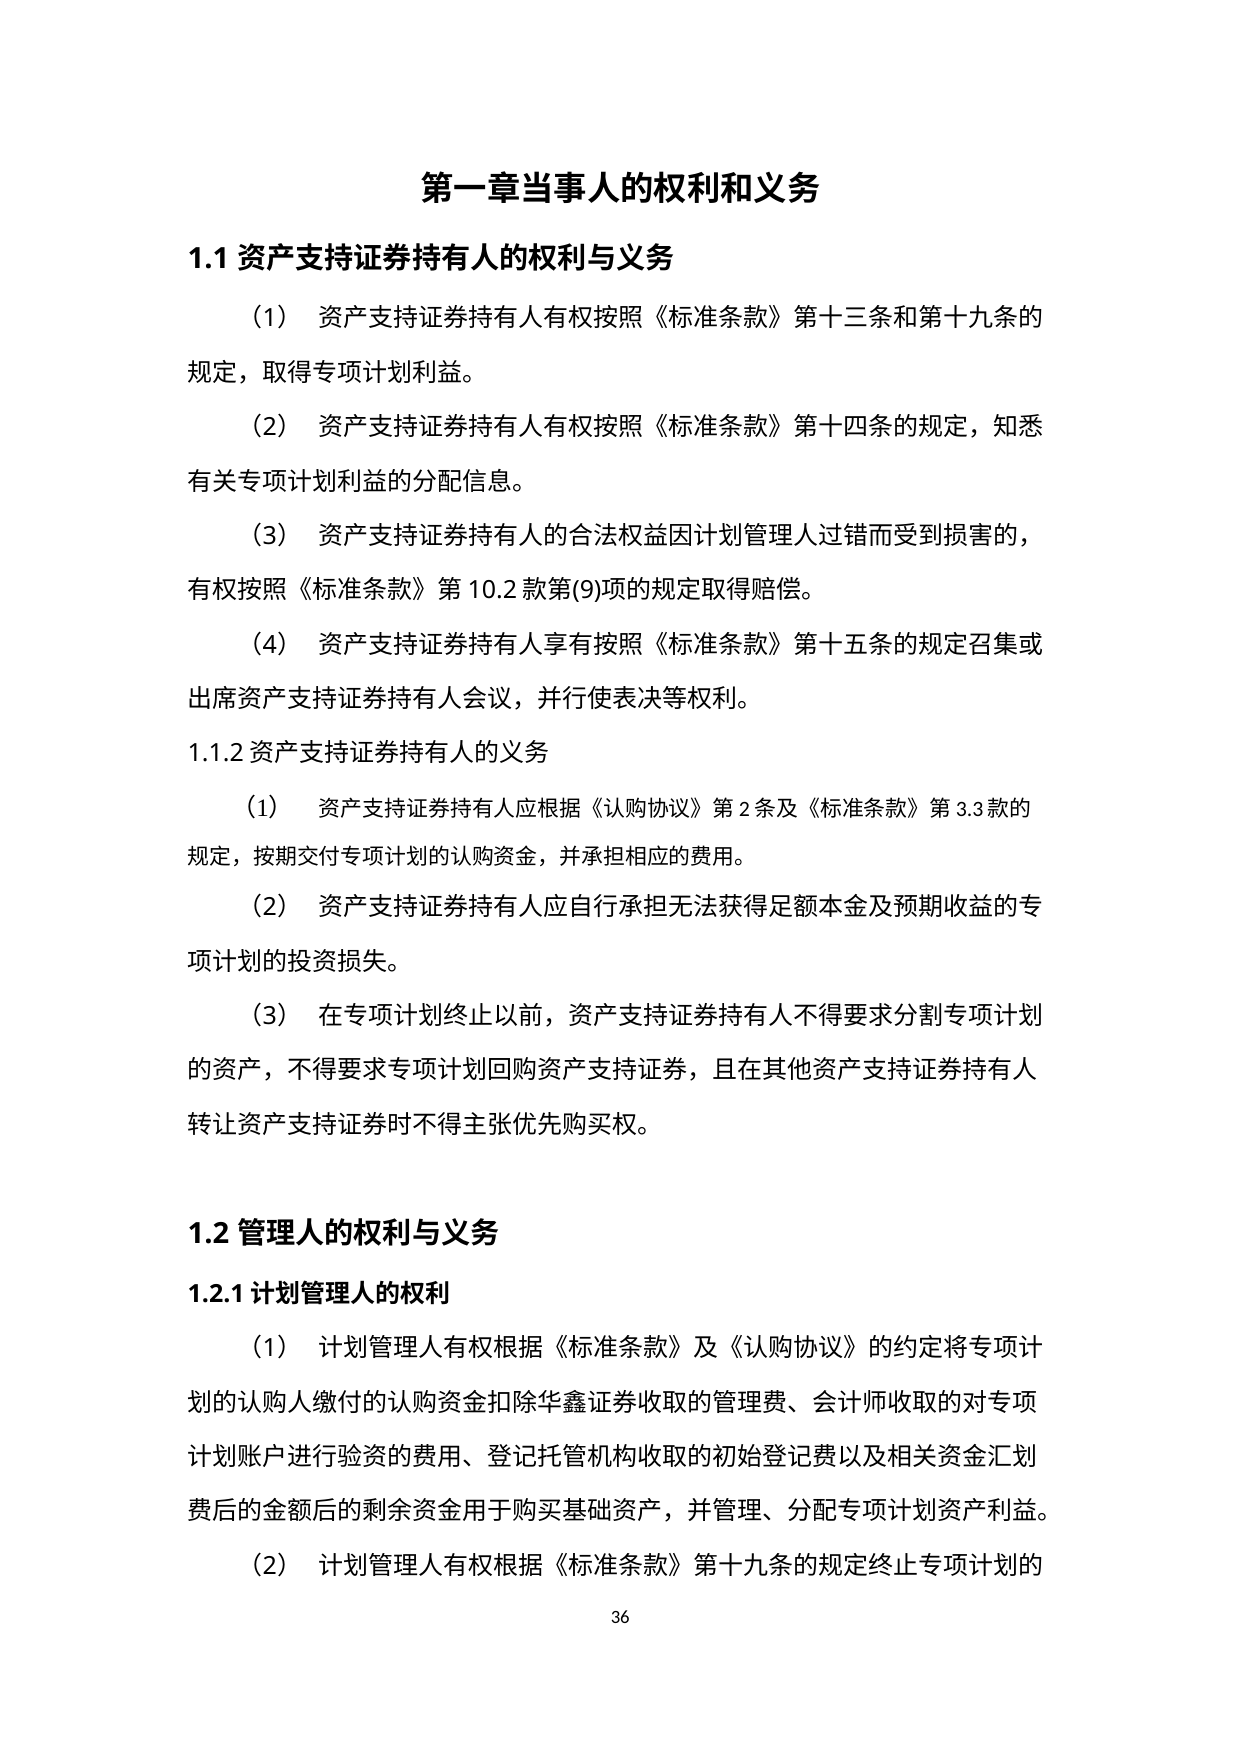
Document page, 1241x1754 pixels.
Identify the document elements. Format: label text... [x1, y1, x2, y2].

list 资产支持证券持有人有权按照《标准条款》第十四条的规定，知悉有关专项计划利益的分配信息。 [187, 407, 1053, 497]
list 资产支持证券持有人应自行承担无法获得足额本金及预期收益的专项计划的投资损失。 [187, 887, 1053, 977]
text 1.1.2资产支持证券持有人的义务 [187, 733, 1053, 769]
subtitle 1.1 资产支持证券持有人的权利与义务 [187, 234, 1053, 277]
list 资产支持证券持有人有权按照《标准条款》第十三条和第十九条的规定，取得专项计划利益。 [187, 298, 1053, 388]
list 资产支持证券持有人享有按照《标准条款》第十五条的规定召集或出席资产支持证券持有人会议，并行使表决等权利。 [187, 624, 1053, 715]
list 资产支持证券持有人的合法权益因计划管理人过错而受到损害的，有权按照《标准条款》第10.2款第(9)项的规定取得赔偿。 [187, 515, 1053, 606]
list 在专项计划终止以前，资产支持证券持有人不得要求分割专项计划的资产，不得要求专项计划回购资产支持证券，且在其他资产支持证券持有人转让资产支持证券时不得主张优先购买权。 [187, 996, 1053, 1141]
list 计划管理人有权根据《标准条款》及《认购协议》的约定将专项计划的认购人缴付的认购资金扣除华鑫证券收取的管理费、会计师收取的对专项计划账户进行验资的费用、登记托管机构收取的初始登记费以及相关资金汇划费后的金额后的剩余资金用于购买基础资产，并管理、分配专项计划资产利益。 [187, 1328, 1053, 1527]
subtitle 1.2 管理人的权利与义务 [187, 1210, 1053, 1252]
text 第一章当事人的权利和义务 [187, 162, 1053, 210]
list 资产支持证券持有人应根据《认购协议》第2条及《标准条款》第3.3款的规定，按期交付专项计划的认购资金，并承担相应的费用。 [187, 787, 1053, 871]
text 1.2.1计划管理人的权利 [187, 1273, 1053, 1309]
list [187, 1545, 1053, 1581]
